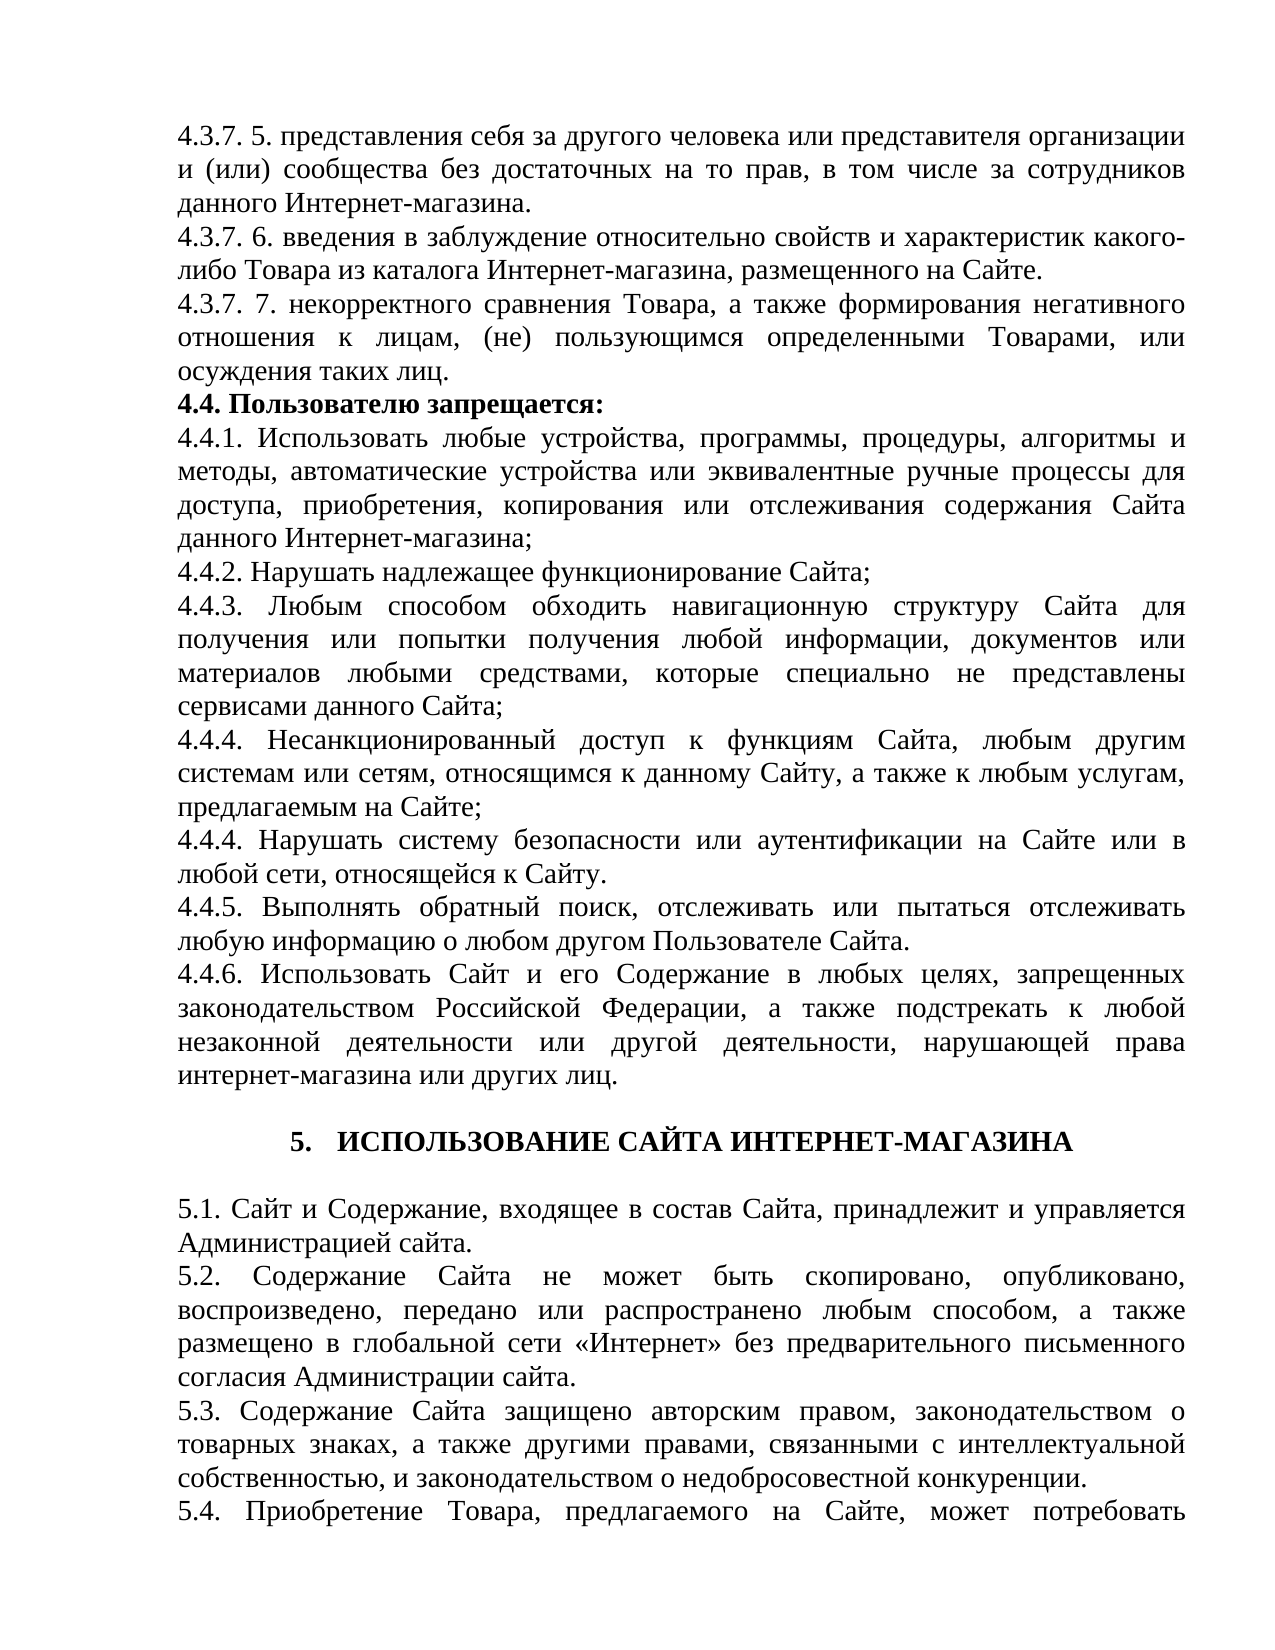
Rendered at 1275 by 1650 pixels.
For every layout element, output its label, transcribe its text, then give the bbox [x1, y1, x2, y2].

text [177, 1493, 1186, 1527]
text 5.3. Содержание Сайта защищено авторским правом, законодательством о товарных знаках, а также другими правами, связанными с интеллектуальной собственностью, и законодательством о недобросовестной конкуренции. [177, 1393, 1186, 1493]
text 4.3.7. 6. введения в заблуждение относительно свойств и характеристик какого-либо Товара из каталога Интернет-магазина, размещенного на Сайте. [177, 219, 1186, 286]
text 4.3.7. 7. некорректного сравнения Товара, а также формирования негативного отношения к лицам, (не) пользующимся определенными Товарами, или осуждения таких лиц. [177, 286, 1186, 386]
text 5. ИСПОЛЬЗОВАНИЕ САЙТА ИНТЕРНЕТ-МАГАЗИНА [177, 1124, 1186, 1158]
text 5.2. Содержание Сайта не может быть скопировано, опубликовано, воспроизведено, передано или распространено любым способом, а также размещено в глобальной сети «Интернет» без предварительного письменного согласия Администрации сайта. [177, 1258, 1186, 1393]
text 4.4. Пользователю запрещается: [177, 386, 1186, 420]
text 4.4.3. Любым способом обходить навигационную структуру Сайта для получения или попытки получения любой информации, документов или материалов любыми средствами, которые специально не представлены сервисами данного Сайта; [177, 588, 1186, 722]
text 4.4.4. Несанкционированный доступ к функциям Сайта, любым другим системам или сетям, относящимся к данному Сайту, а также к любым услугам, предлагаемым на Сайте; [177, 722, 1186, 822]
text 4.3.7. 5. представления себя за другого человека или представителя организации и (или) сообщества без достаточных на то прав, в том числе за сотрудников данного Интернет-магазина. [177, 118, 1186, 219]
text 4.4.2. Нарушать надлежащее функционирование Сайта; [177, 554, 1186, 588]
text 5.1. Сайт и Содержание, входящее в состав Сайта, принадлежит и управляется Администрацией сайта. [177, 1191, 1186, 1258]
text 4.4.6. Использовать Сайт и его Содержание в любых целях, запрещенных законодательством Российской Федерации, а также подстрекать к любой незаконной деятельности или другой деятельности, нарушающей права интернет-магазина или других лиц. [177, 957, 1186, 1091]
text 4.4.4. Нарушать систему безопасности или аутентификации на Сайте или в любой сети, относящейся к Сайту. [177, 822, 1186, 889]
text 4.4.5. Выполнять обратный поиск, отслеживать или пытаться отслеживать любую информацию о любом другом Пользователе Сайта. [177, 889, 1186, 957]
text 4.4.1. Использовать любые устройства, программы, процедуры, алгоритмы и методы, автоматические устройства или эквивалентные ручные процессы для доступа, приобретения, копирования или отслеживания содержания Сайта данного Интернет-магазина; [177, 420, 1186, 554]
